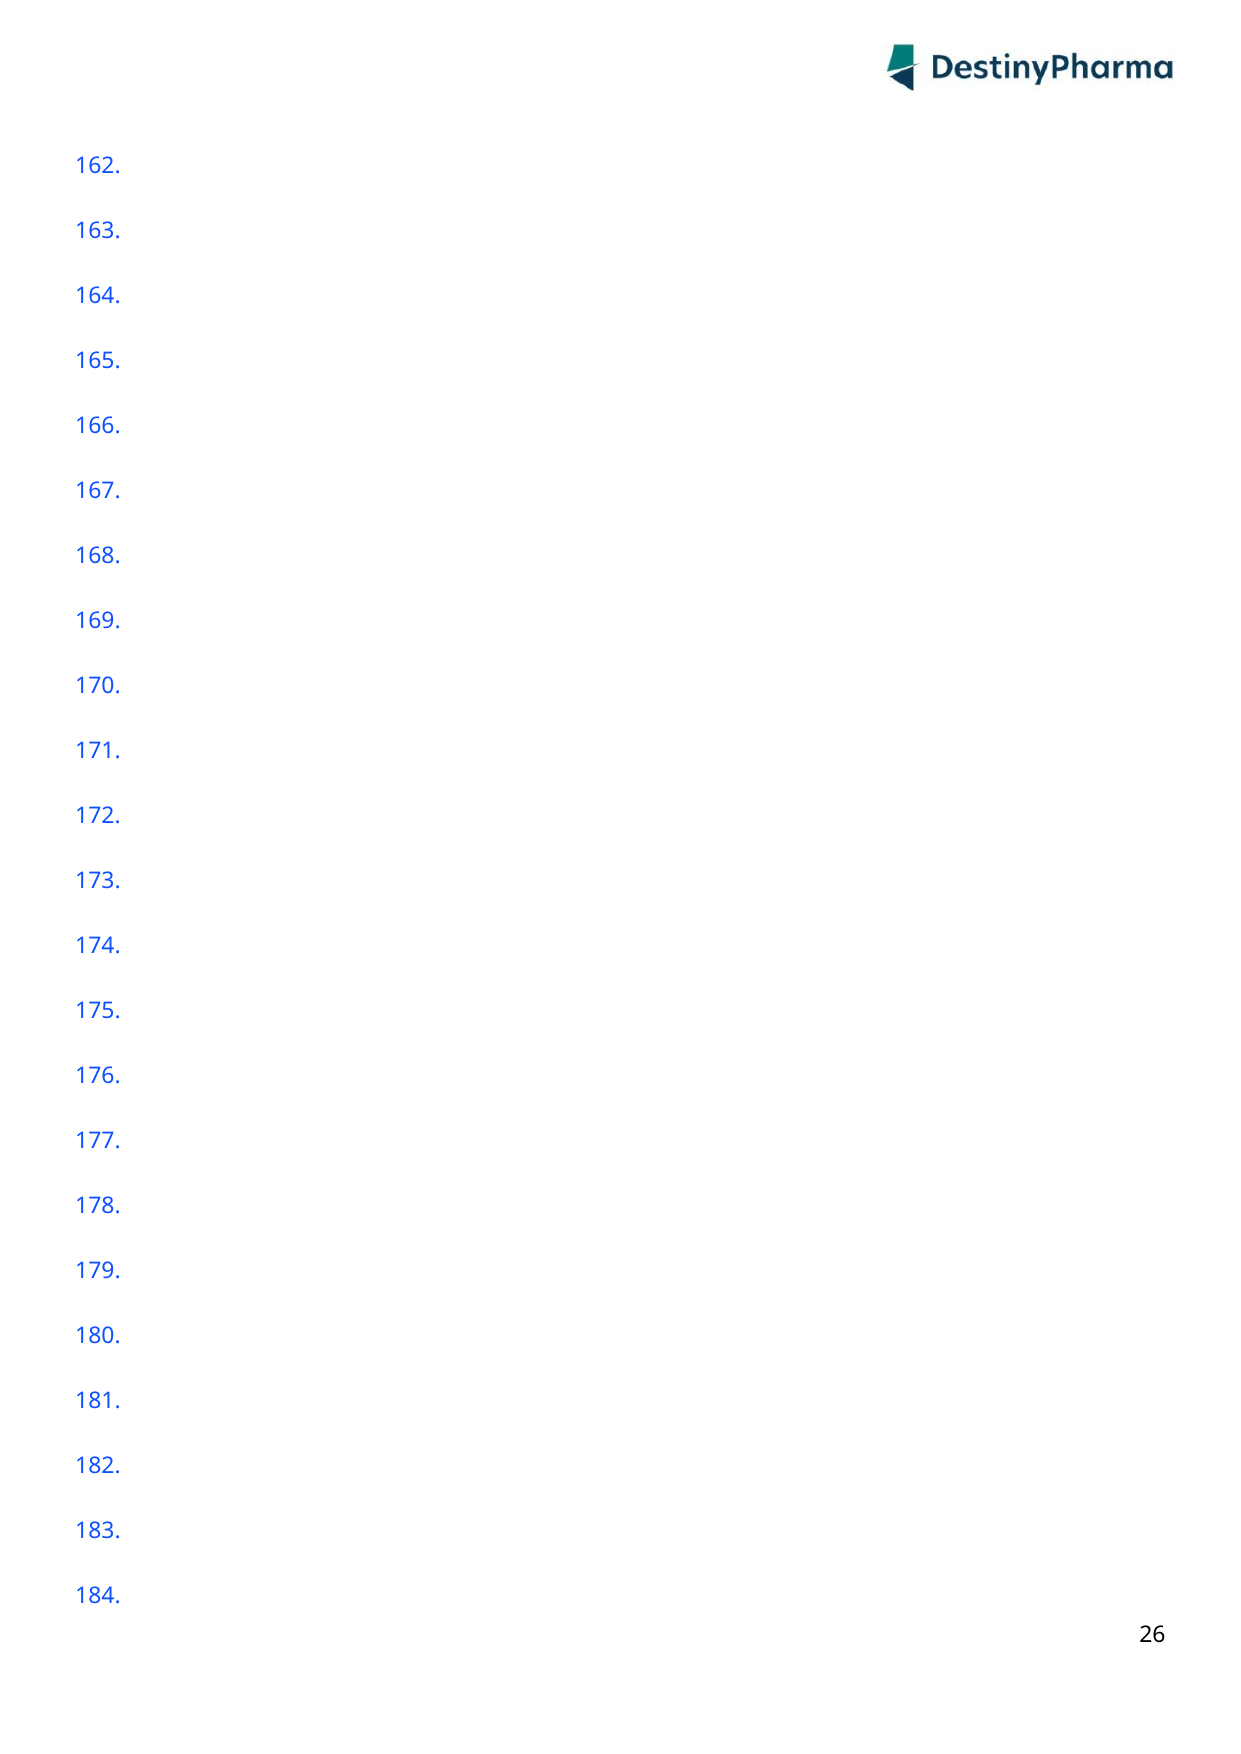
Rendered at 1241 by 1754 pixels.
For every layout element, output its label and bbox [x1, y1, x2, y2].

picture [853, 22, 1201, 113]
